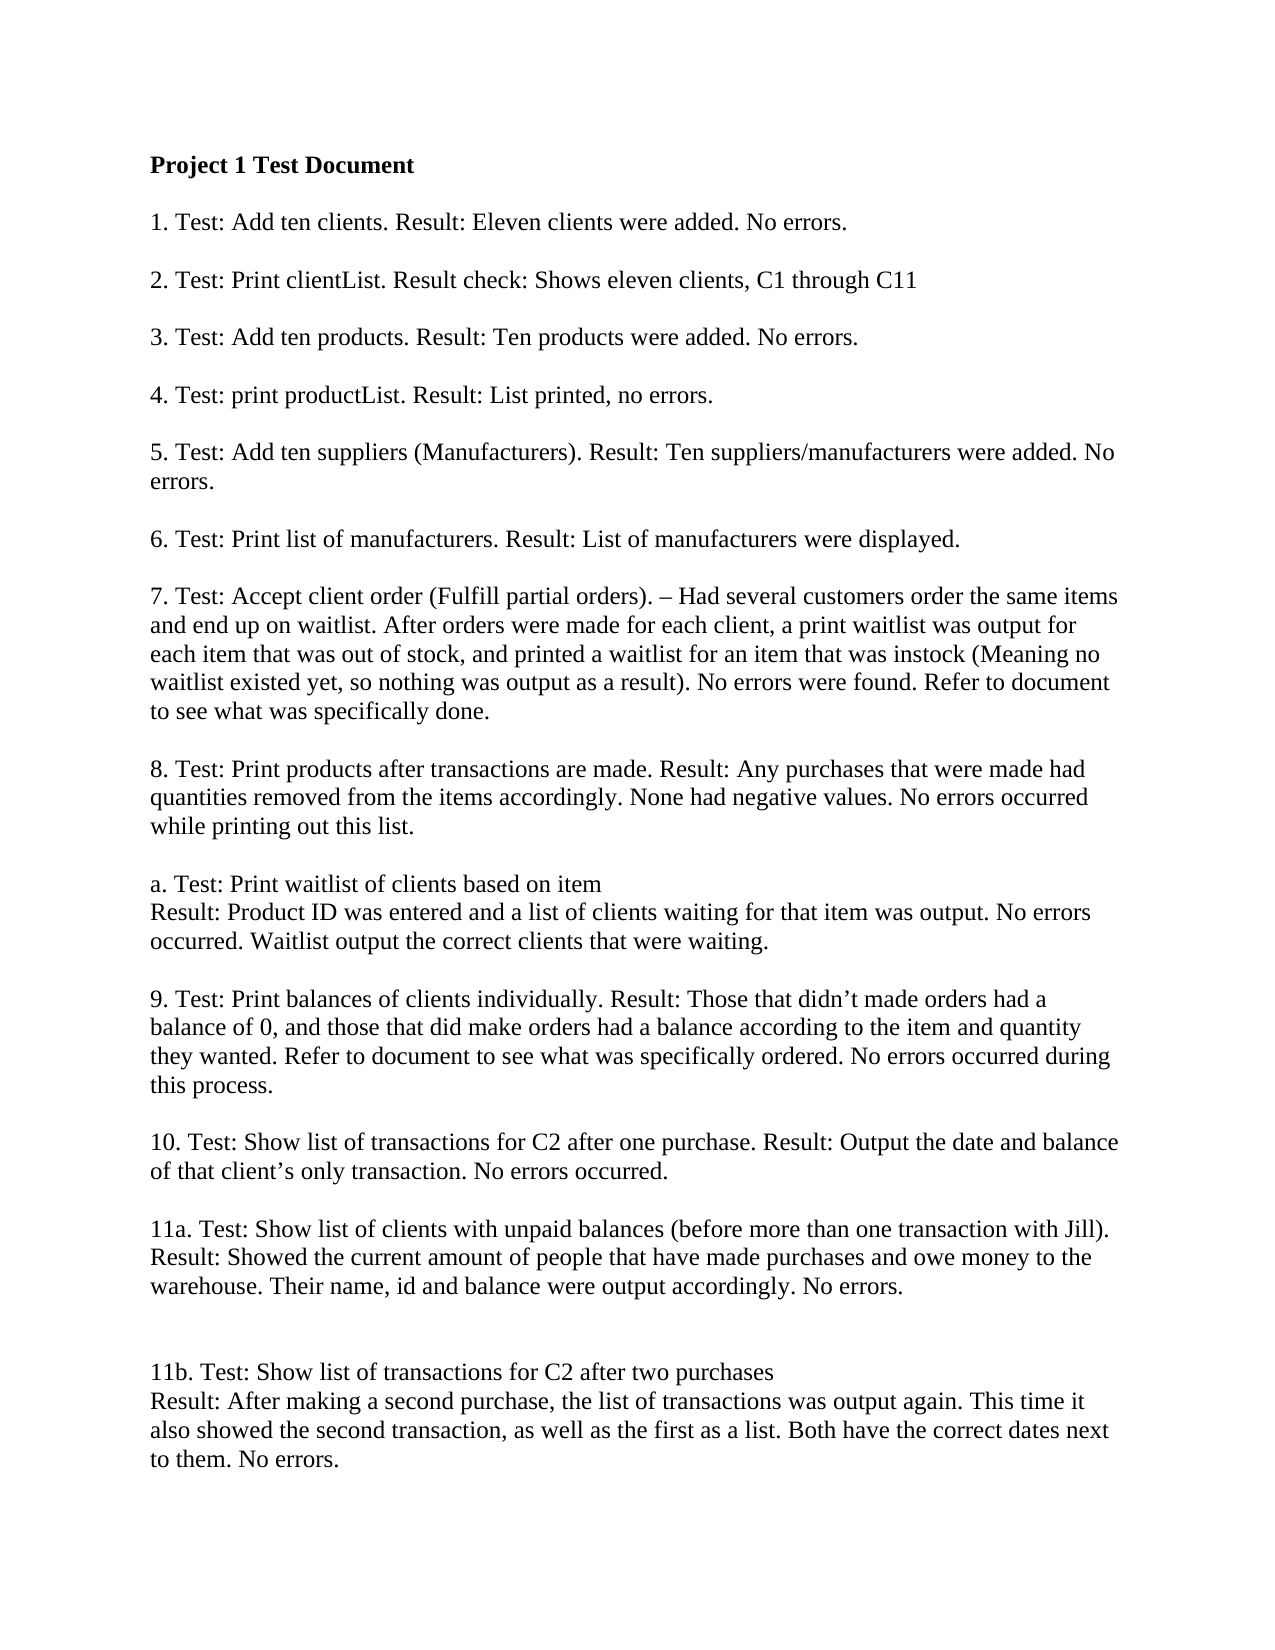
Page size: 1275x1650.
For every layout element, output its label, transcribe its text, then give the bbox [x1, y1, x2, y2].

text 3. Test: Add ten products. Result: Ten products were added. No errors. [150, 322, 1125, 351]
text 5. Test: Add ten suppliers (Manufacturers). Result: Ten suppliers/manufacturers were added. No errors. [150, 437, 1125, 495]
text 11a. Test: Show list of clients with unpaid balances (before more than one transaction with Jill). Result: Showed the current amount of people that have made purchases and owe money to the warehouse. Their name, id and balance were output accordingly. No errors. [150, 1214, 1125, 1300]
text 6. Test: Print list of manufacturers. Result: List of manufacturers were displayed. [150, 524, 1125, 552]
text 7. Test: Accept client order (Fulfill partial orders). – Had several customers order the same items and end up on waitlist. After orders were made for each client, a print waitlist was output for each item that was out of stock, and printed a waitlist for an item that was instock (Meaning no waitlist existed yet, so nothing was output as a result). No errors were found. Refer to document to see what was specifically done. [150, 581, 1125, 725]
text Result: After making a second purchase, the list of transactions was output again. This time it also showed the second transaction, as well as the first as a list. Both have the correct dates next to them. No errors. [150, 1386, 1125, 1472]
text 8. Test: Print products after transactions are made. Result: Any purchases that were made had quantities removed from the items accordingly. None had negative values. No errors occurred while printing out this list. [150, 754, 1125, 840]
text 2. Test: Print clientList. Result check: Shows eleven clients, C1 through C11 [150, 265, 1125, 294]
text 4. Test: print productList. Result: List printed, no errors. [150, 380, 1125, 409]
text Project 1 Test Document [150, 150, 1125, 179]
text a. Test: Print waitlist of clients based on item Result: Product ID was entered and a list of clients waiting for that item was output. No errors occurred. Waitlist output the correct clients that were waiting. [150, 869, 1125, 955]
text 11b. Test: Show list of transactions for C2 after two purchases [150, 1357, 1125, 1386]
text 1. Test: Add ten clients. Result: Eleven clients were added. No errors. [150, 207, 1125, 236]
text 10. Test: Show list of transactions for C2 after one purchase. Result: Output the date and balance of that client’s only transaction. No errors occurred. [150, 1127, 1125, 1185]
text 9. Test: Print balances of clients individually. Result: Those that didn’t made orders had a balance of 0, and those that did make orders had a balance according to the item and quantity they wanted. Refer to document to see what was specifically ordered. No errors occurred during this process. [150, 984, 1125, 1099]
